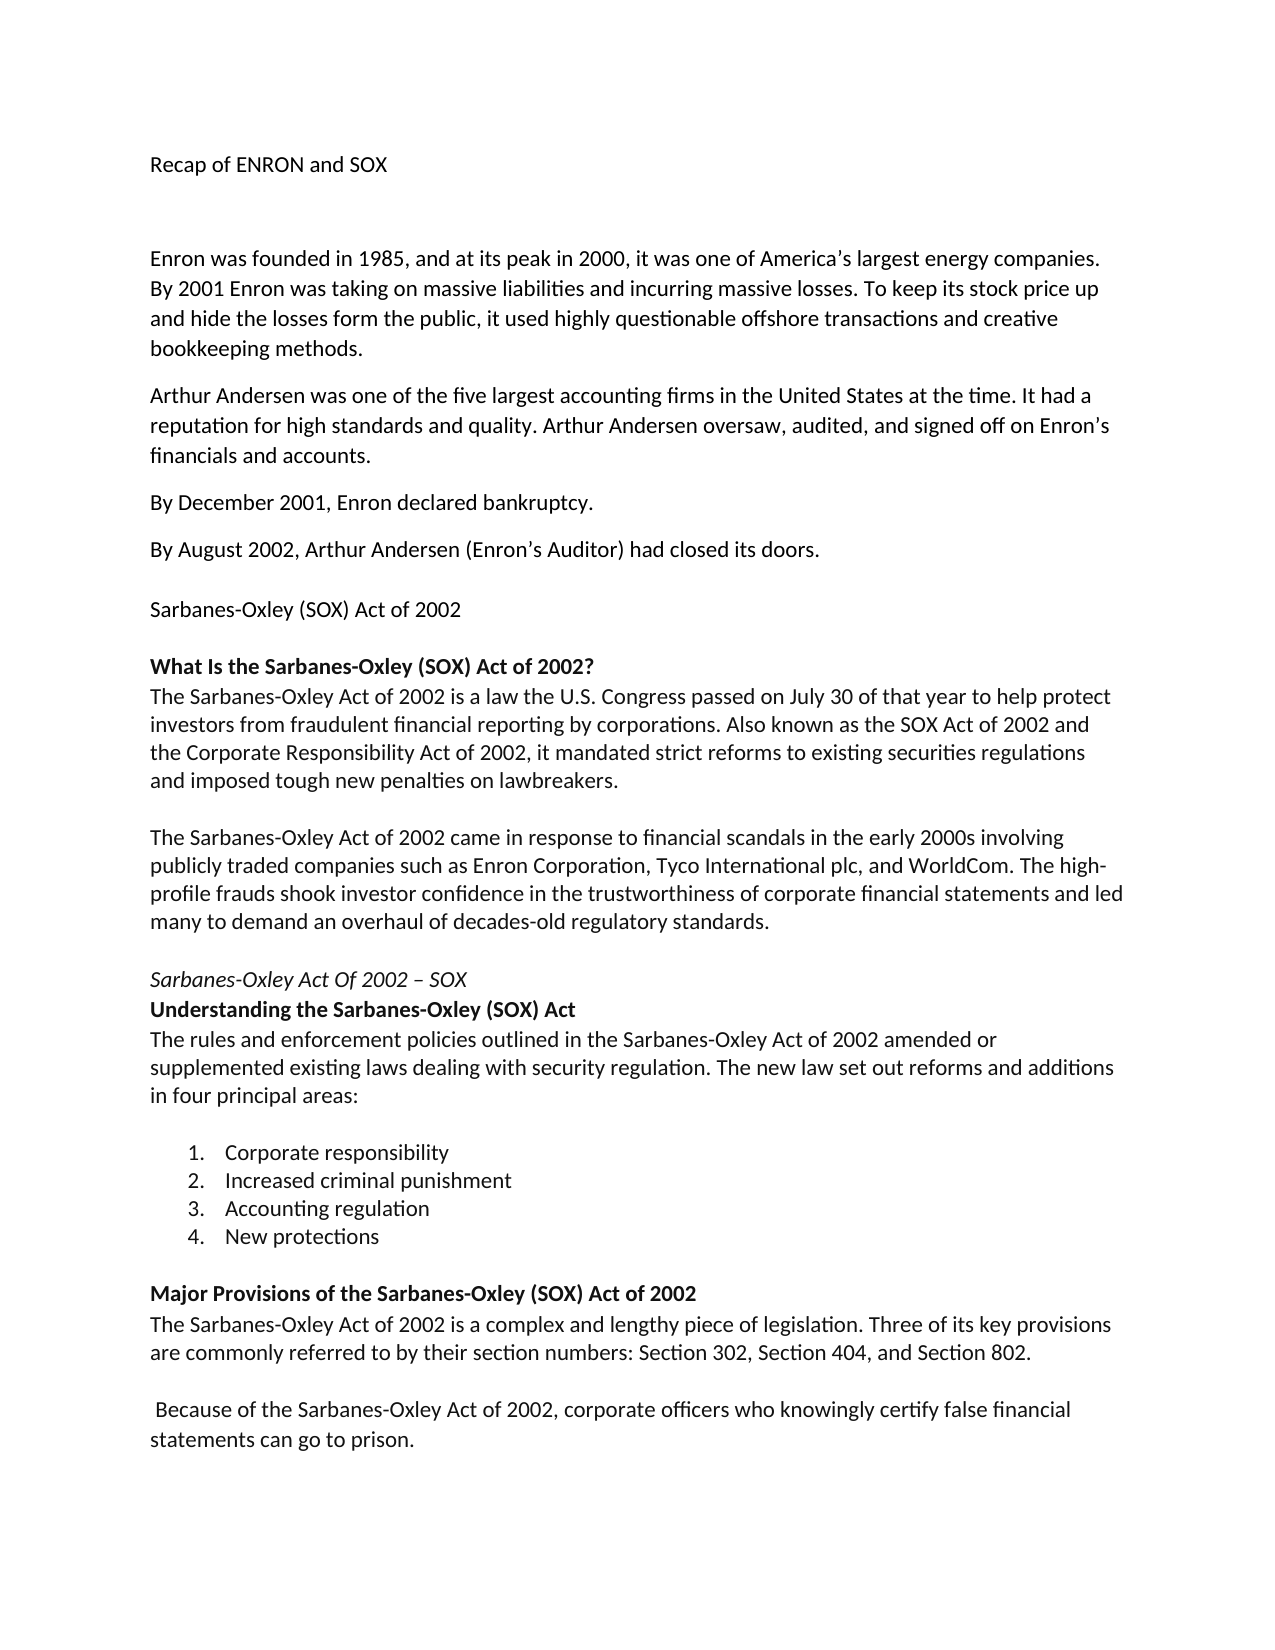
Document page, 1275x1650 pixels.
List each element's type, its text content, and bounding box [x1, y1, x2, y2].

text The rules and enforcement policies outlined in the Sarbanes-Oxley Act of 2002 amended or supplemented existing laws dealing with security regulation. The new law set out reforms and additions in four principal areas: [150, 1025, 1125, 1109]
text The Sarbanes-Oxley Act of 2002 is a complex and lengthy piece of legislation. Three of its key provisions are commonly referred to by their section numbers: Section 302, Section 404, and Section 802. [150, 1310, 1125, 1366]
subtitle Sarbanes-Oxley (SOX) Act of 2002 [150, 595, 1125, 623]
text By December 2001, Enron declared bankruptcy. [150, 488, 1125, 517]
text The Sarbanes-Oxley Act of 2002 is a law the U.S. Congress passed on July 30 of that year to help protect investors from fraudulent financial reporting by corporations. Also known as the SOX Act of 2002 and the Corporate Responsibility Act of 2002, it mandated strict reforms to existing securities regulations and imposed tough new penalties on lawbreakers. [150, 682, 1125, 794]
text Enron was founded in 1985, and at its peak in 2000, it was one of America’s largest energy companies. By 2001 Enron was taking on massive liabilities and incurring massive losses. To keep its stock price up and hide the losses form the public, it used highly questionable offshore transactions and creative bookkeeping methods. [150, 244, 1125, 362]
text By August 2002, Arthur Andersen (Enron’s Auditor) had closed its doors. [150, 535, 1125, 563]
text Because of the Sarbanes-Oxley Act of 2002, corporate officers who knowingly certify false financial statements can go to prison. [150, 1395, 1125, 1453]
text The Sarbanes-Oxley Act of 2002 came in response to financial scandals in the early 2000s involving publicly traded companies such as Enron Corporation, Tyco International plc, and WorldCom. The high-profile frauds shook investor confidence in the trustworthiness of corporate financial statements and led many to demand an overhaul of decades-old regulatory standards. [150, 823, 1125, 936]
subtitle Major Provisions of the Sarbanes-Oxley (SOX) Act of 2002 [150, 1279, 1125, 1308]
subtitle Understanding the Sarbanes-Oxley (SOX) Act [150, 995, 1125, 1023]
text Recap of ENRON and SOX [150, 150, 1125, 178]
text Arthur Andersen was one of the five largest accounting firms in the United States at the time. It had a reputation for high standards and quality. Arthur Andersen oversaw, audited, and signed off on Enron’s financials and accounts. [150, 381, 1125, 470]
subtitle What Is the Sarbanes-Oxley (SOX) Act of 2002? [150, 652, 1125, 680]
list New protections [187, 1222, 1125, 1250]
subtitle Sarbanes-Oxley Act Of 2002 – SOX [150, 965, 1125, 993]
list Accounting regulation [187, 1194, 1125, 1222]
list Corporate responsibility [187, 1138, 1125, 1166]
list Increased criminal punishment [187, 1166, 1125, 1194]
